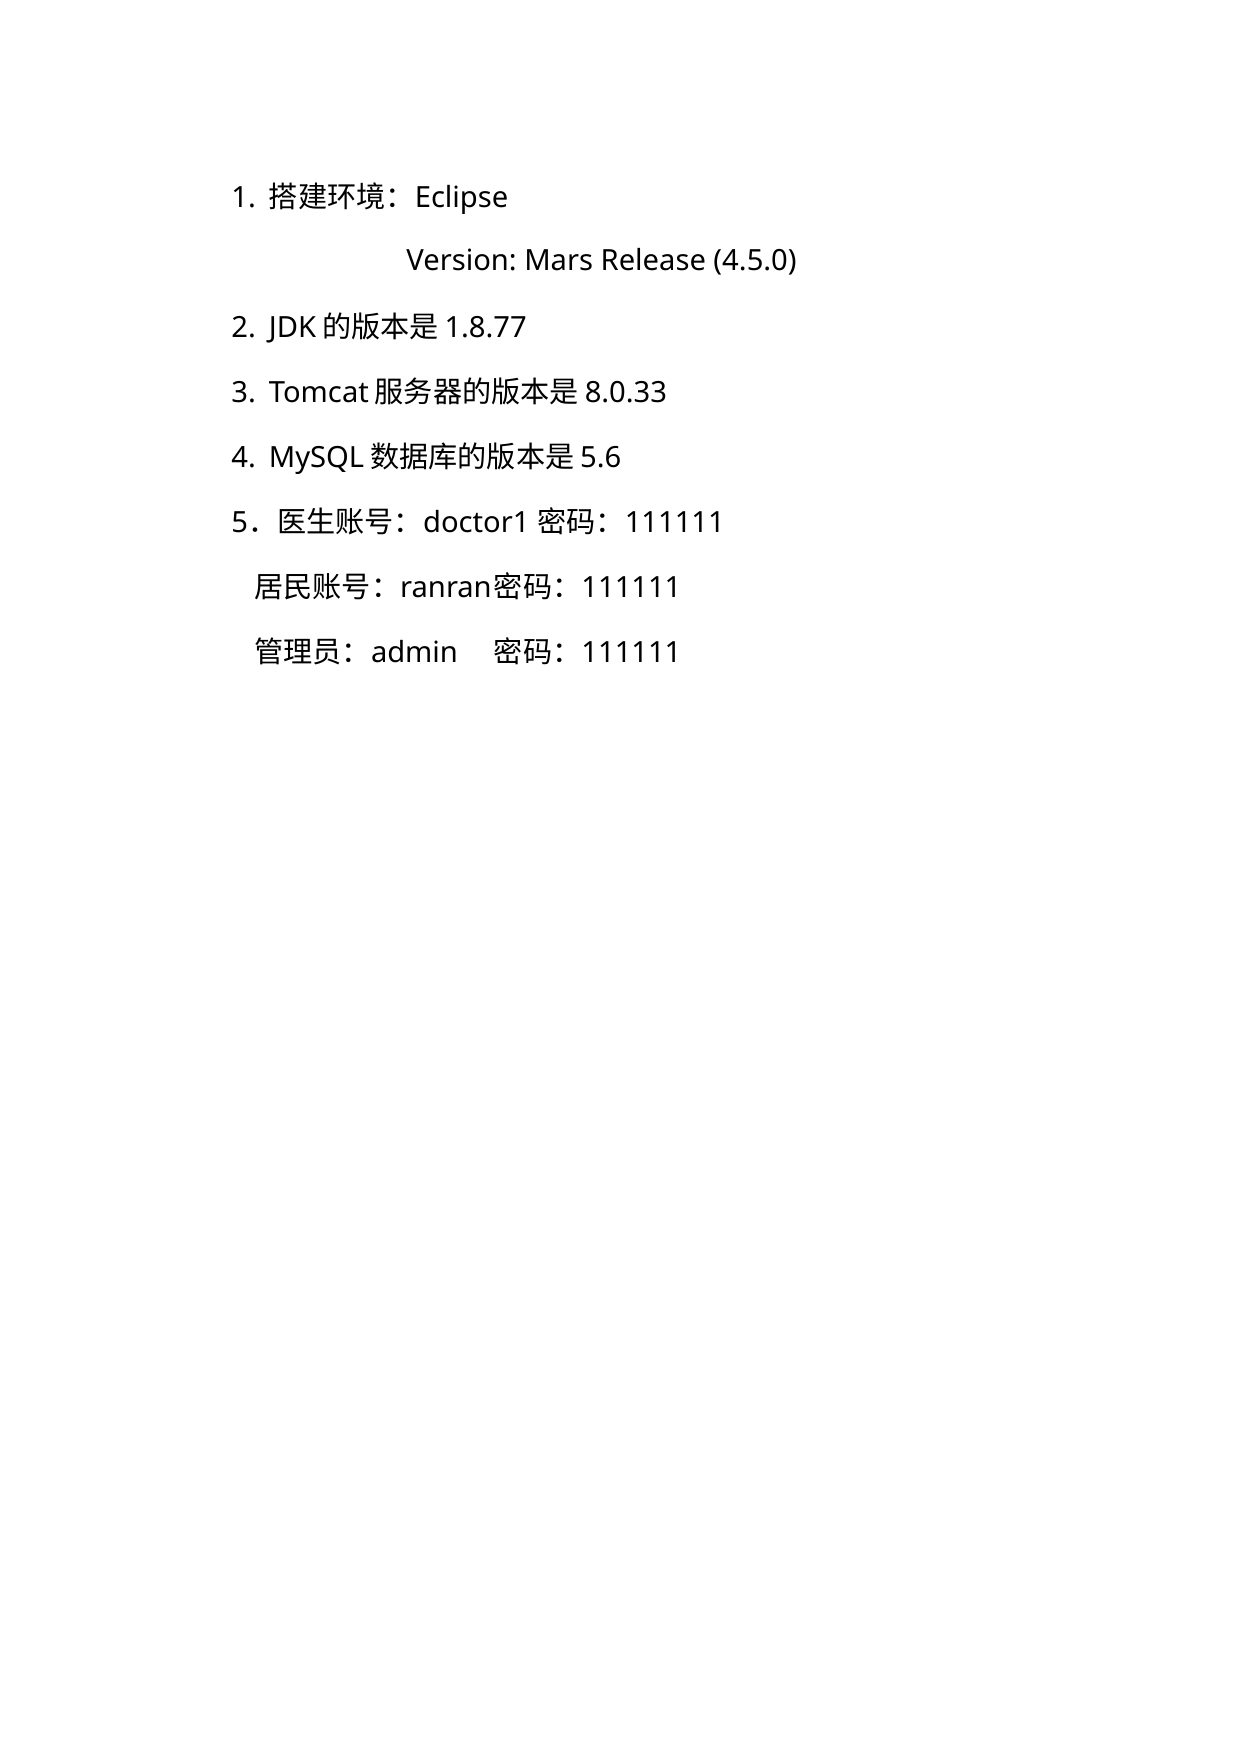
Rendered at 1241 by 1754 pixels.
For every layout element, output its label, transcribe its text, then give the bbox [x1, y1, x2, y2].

text 管理员：admin 密码：111111 [231, 617, 1052, 682]
list Version: Mars Release (4.5.0) [400, 227, 1052, 292]
list 搭建环境：Eclipse [231, 162, 1052, 227]
list MySQL数据库的版本是5.6 [231, 422, 1052, 487]
list Tomcat服务器的版本是8.0.33 [231, 357, 1052, 422]
text 居民账号：ranran 密码：111111 [231, 552, 1052, 617]
list JDK的版本是1.8.77 [231, 292, 1052, 357]
text 5．医生账号：doctor1 密码：111111 [231, 487, 1052, 552]
